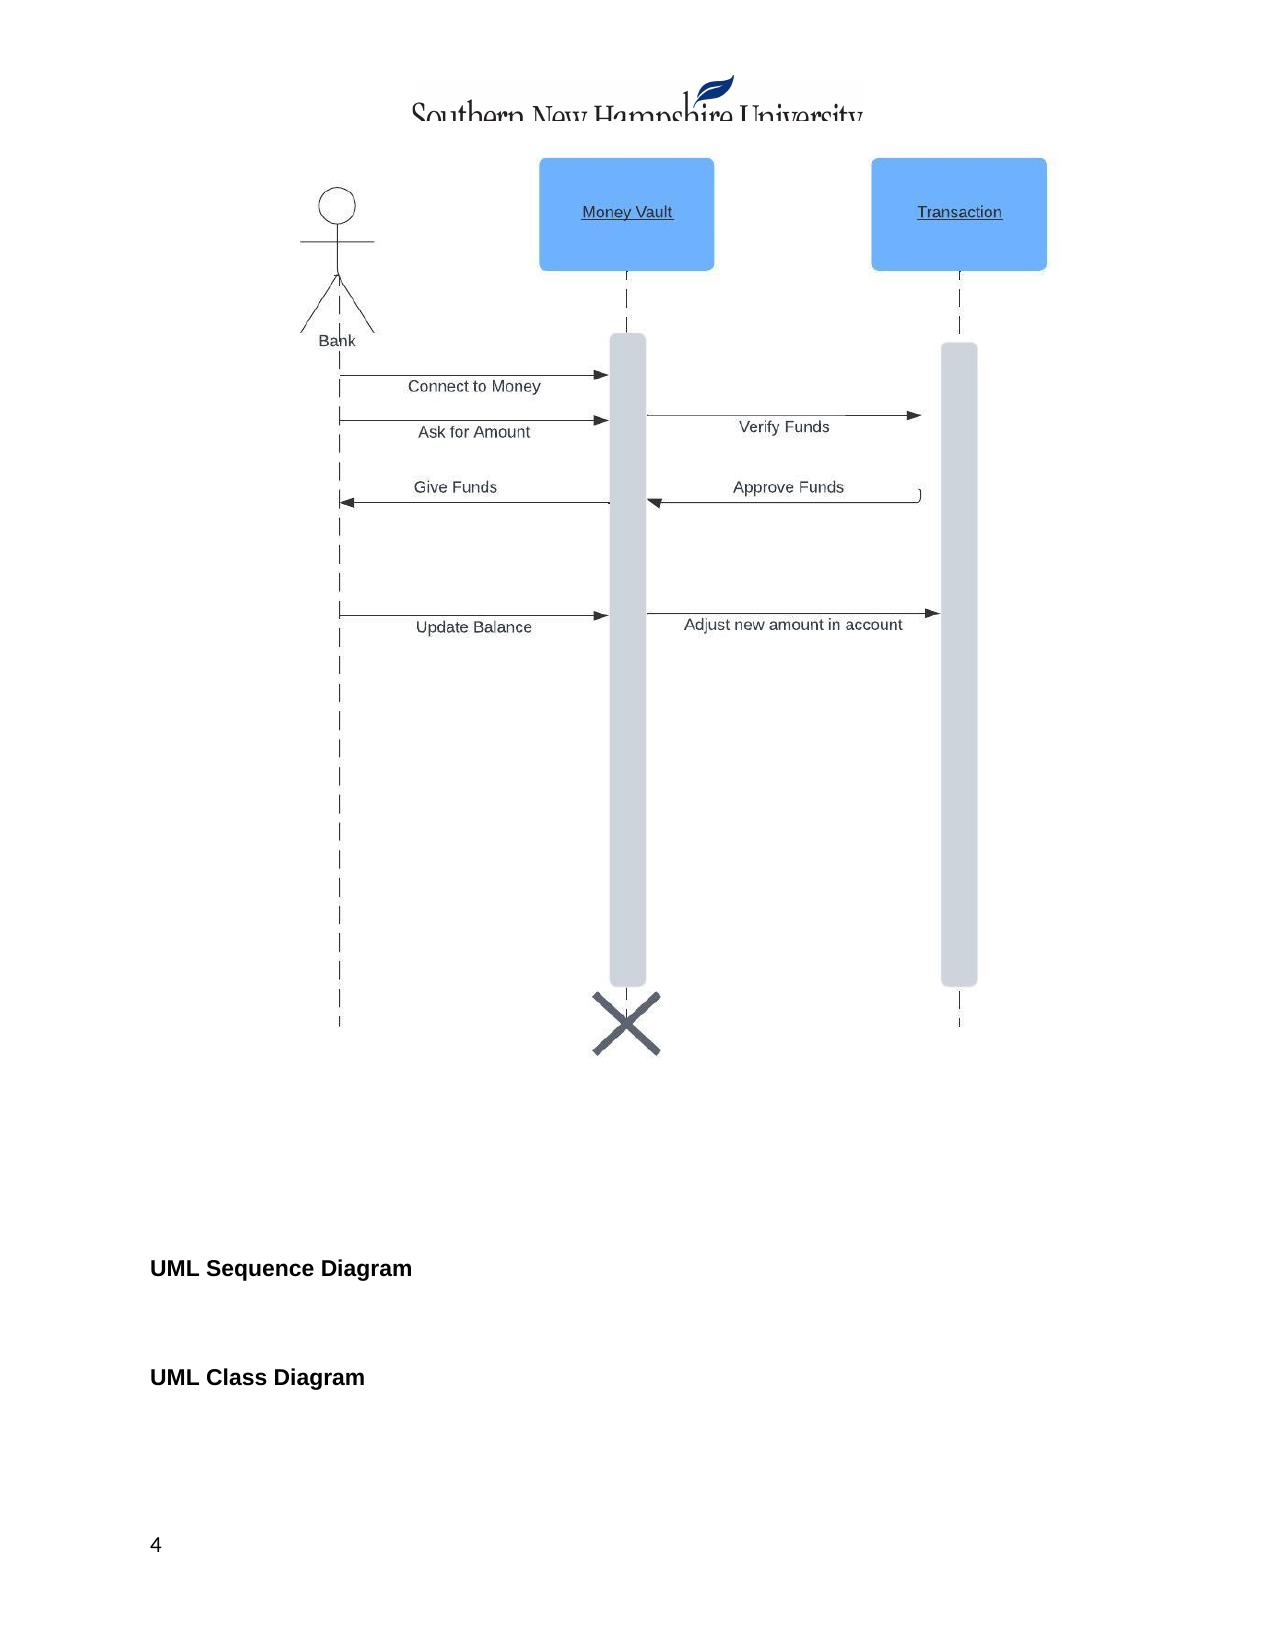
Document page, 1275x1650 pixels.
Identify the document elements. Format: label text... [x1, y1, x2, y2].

subtitle UML Class Diagram [150, 1363, 1125, 1390]
picture [190, 75, 1083, 1097]
subtitle UML Sequence Diagram [150, 1255, 1125, 1281]
